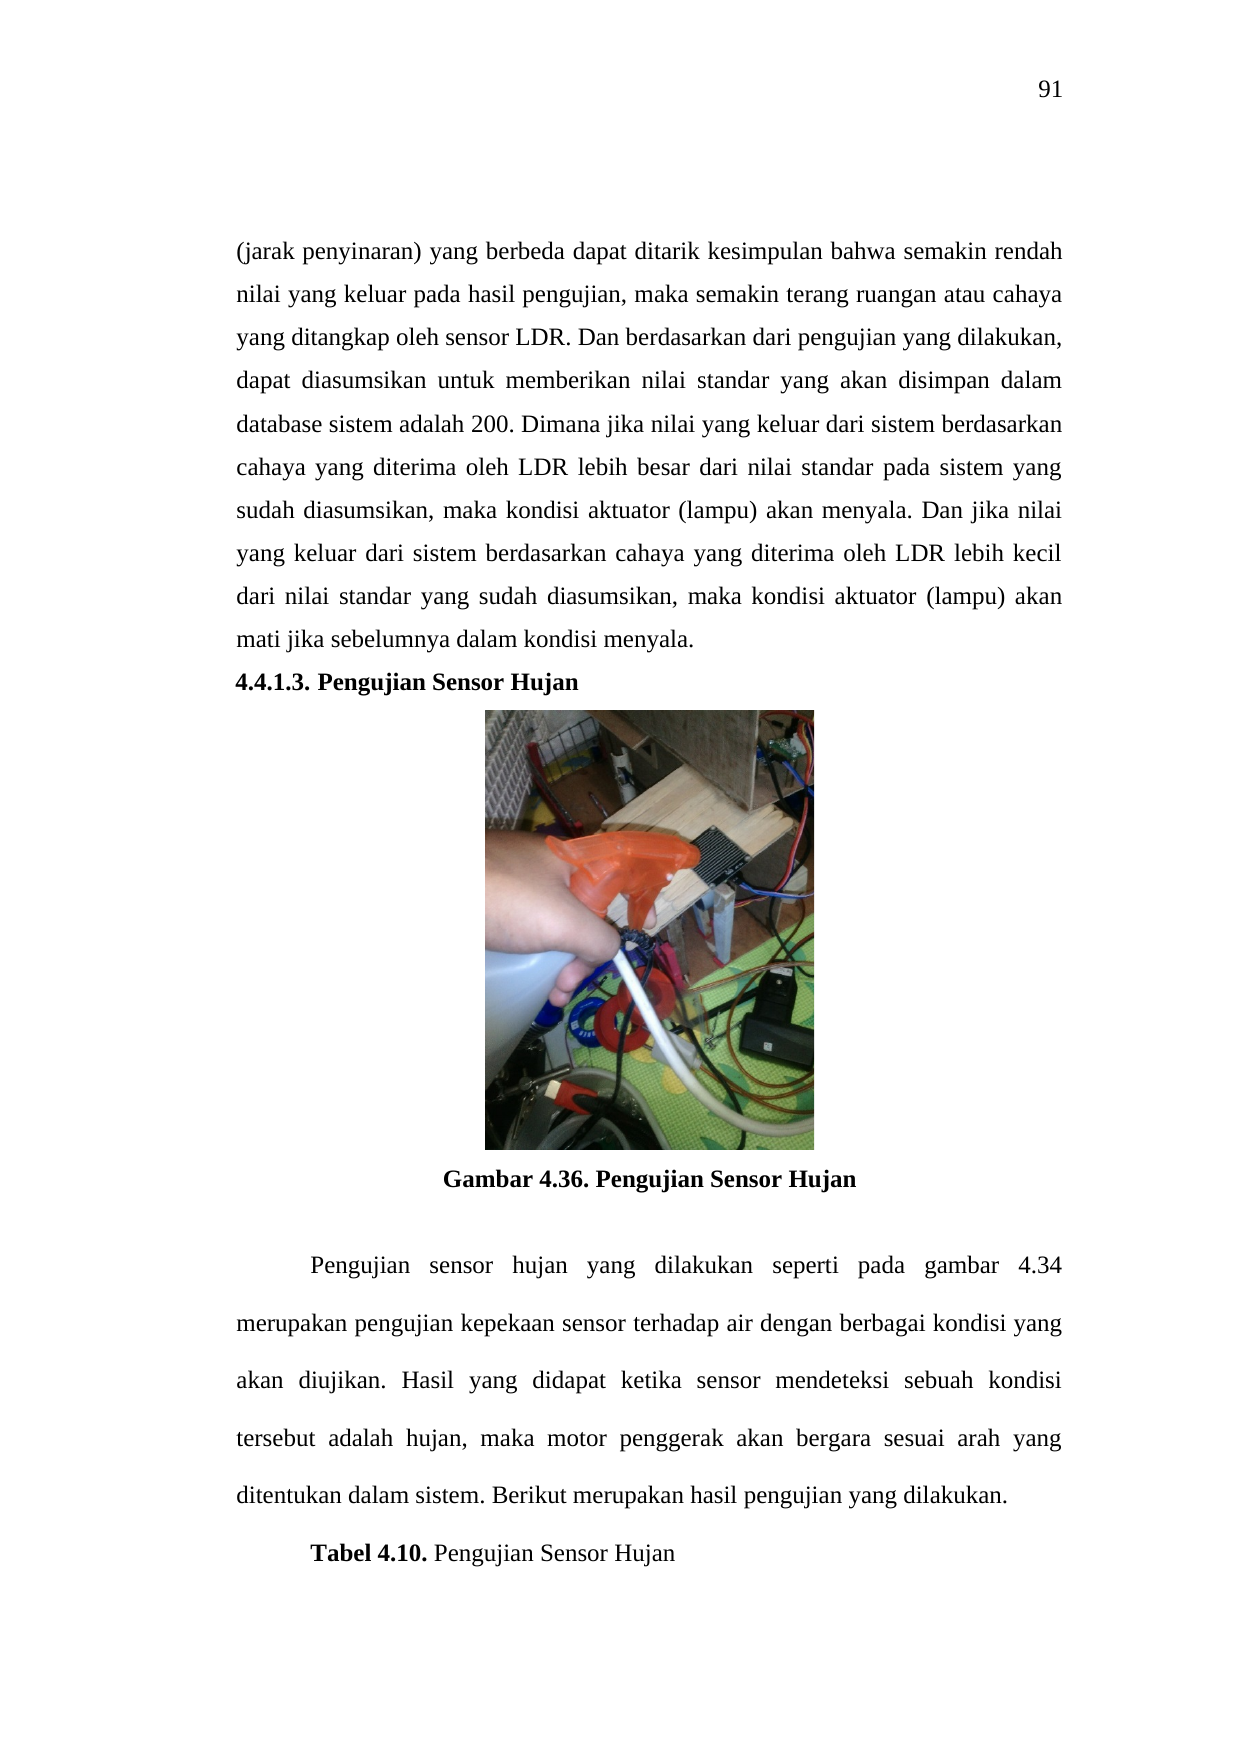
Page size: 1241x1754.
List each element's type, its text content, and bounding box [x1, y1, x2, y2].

text Gambar 4.36. Pengujian Sensor Hujan [236, 1164, 1063, 1193]
picture [485, 710, 815, 1150]
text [236, 236, 1063, 653]
text Tabel 4.10. Pengujian Sensor Hujan [236, 1538, 1063, 1567]
subtitle Pengujian Sensor Hujan [235, 667, 1063, 696]
text Pengujian sensor hujan yang dilakukan seperti pada gambar 4.34 merupakan pengujian kepekaan sensor terhadap air dengan berbagai kondisi yang akan diujikan. Hasil yang didapat ketika sensor mendeteksi sebuah kondisi tersebut adalah hujan, maka motor penggerak akan bergara sesuai arah yang ditentukan dalam sistem. Berikut merupakan hasil pengujian yang dilakukan. [236, 1250, 1063, 1509]
